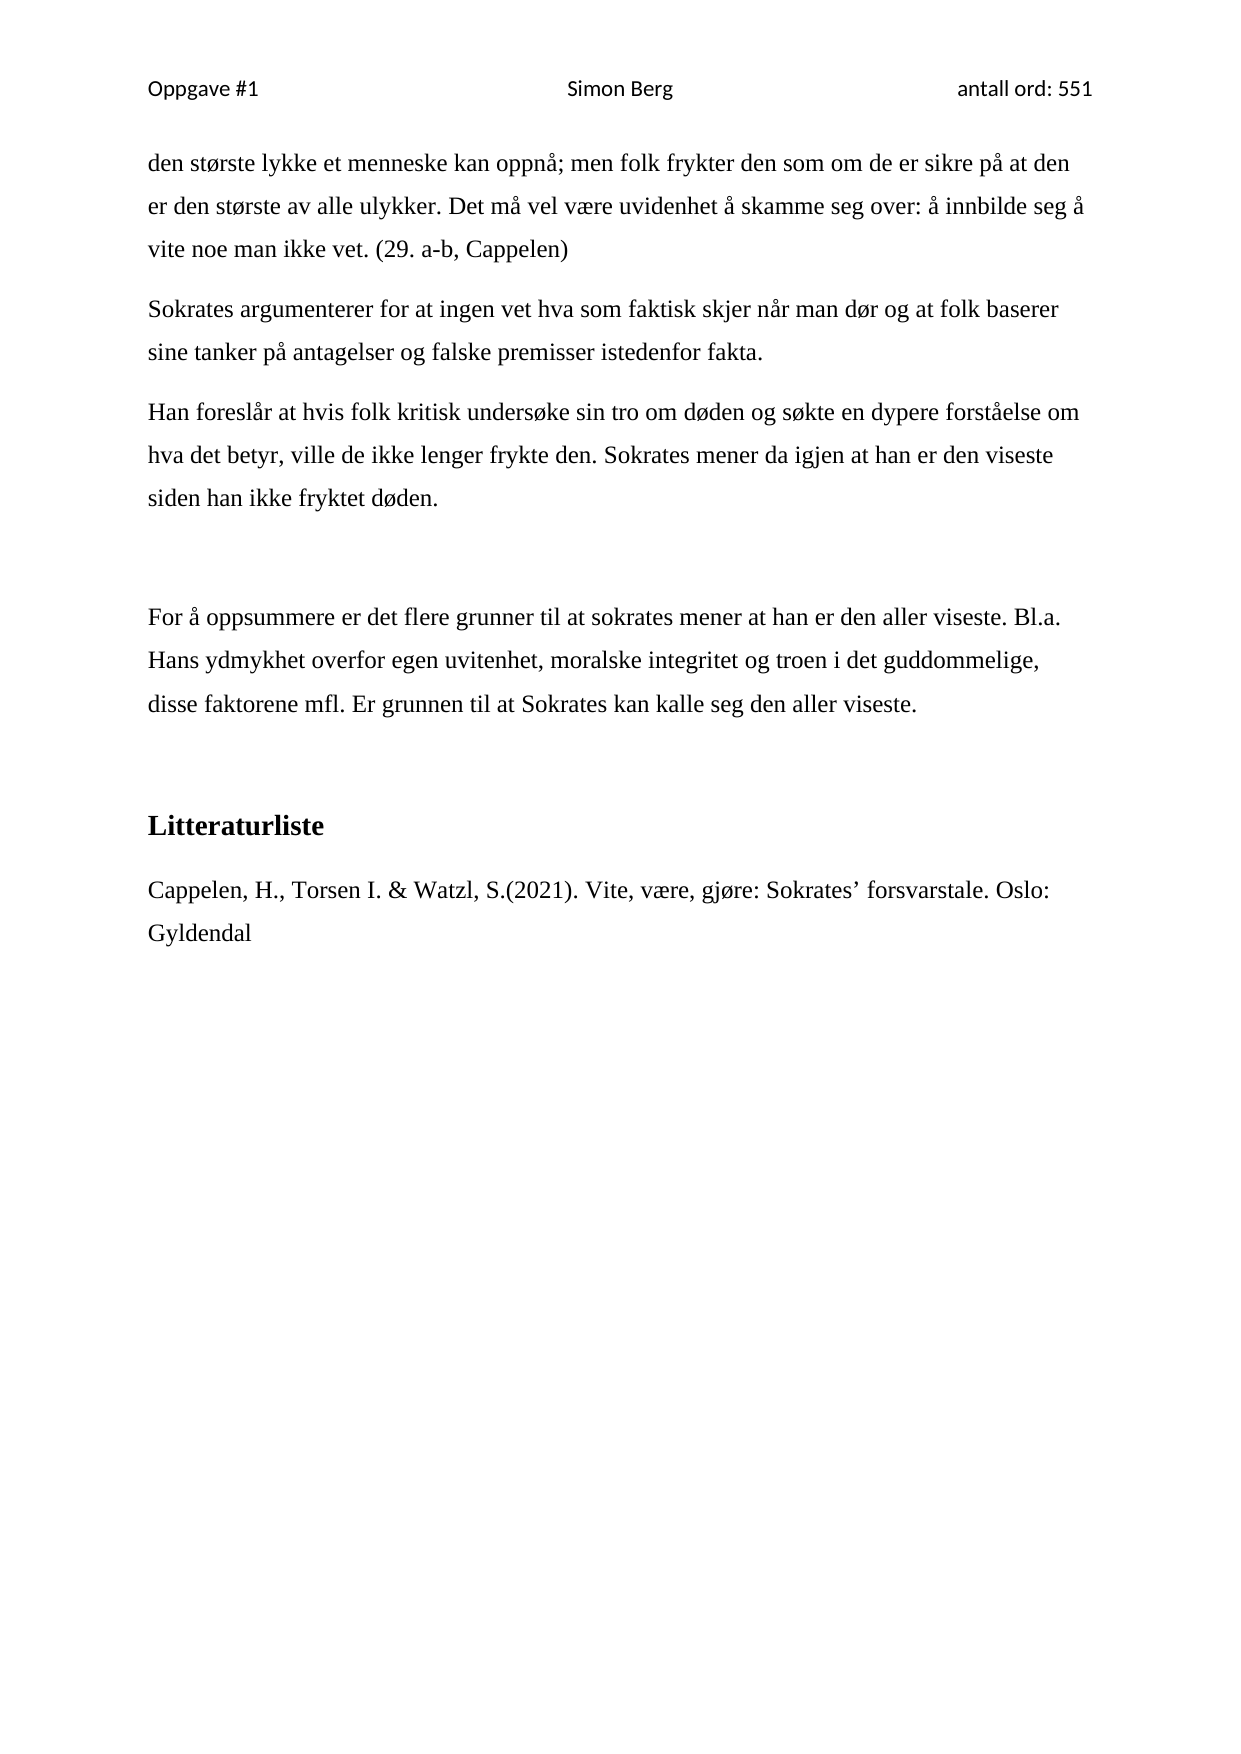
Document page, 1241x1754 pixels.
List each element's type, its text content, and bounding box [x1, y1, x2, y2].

text For å oppsummere er det flere grunner til at sokrates mener at han er den aller viseste. Bl.a. Hans ydmykhet overfor egen uvitenhet, moralske integritet og troen i det guddommelige, disse faktorene mfl. Er grunnen til at Sokrates kan kalle seg den aller viseste. [148, 602, 1093, 717]
text Sokrates argumenterer for at ingen vet hva som faktisk skjer når man dør og at folk baserer sine tanker på antagelser og falske premisser istedenfor fakta. [148, 294, 1093, 366]
text Litteraturliste [148, 808, 1093, 842]
text Cappelen, H., Torsen I. & Watzl, S.(2021). Vite, være, gjøre: Sokrates’ forsvarstale. Oslo: Gyldendal [148, 875, 1093, 947]
text Han foreslår at hvis folk kritisk undersøke sin tro om døden og søkte en dypere forståelse om hva det betyr, ville de ikke lenger frykte den. Sokrates mener da igjen at han er den viseste siden han ikke fryktet døden. [148, 397, 1093, 512]
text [148, 148, 1093, 263]
